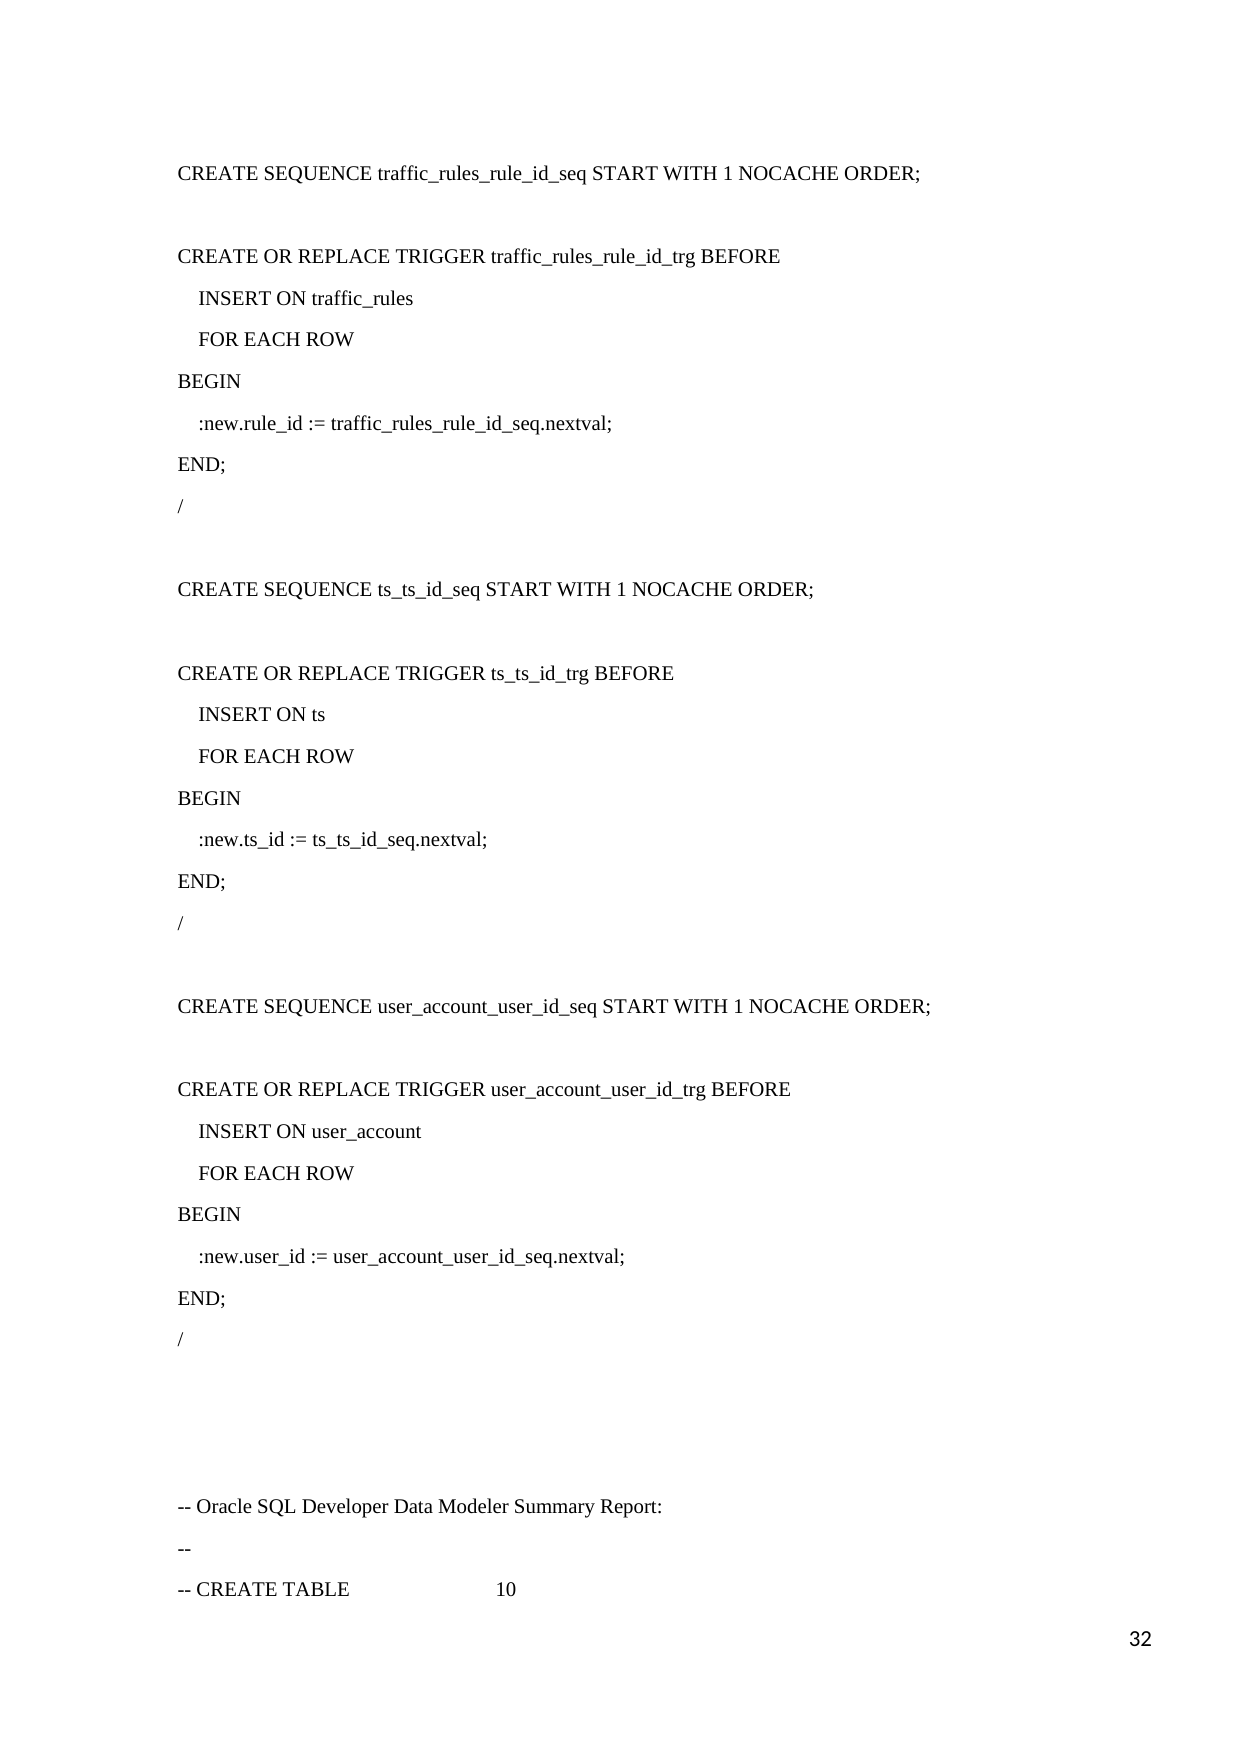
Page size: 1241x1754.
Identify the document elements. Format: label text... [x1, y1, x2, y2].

text INSERT ON user_account [177, 1118, 1152, 1143]
text BEGIN [177, 785, 1152, 810]
text -- [177, 1535, 1152, 1560]
text / [177, 910, 1152, 935]
text -- Oracle SQL Developer Data Modeler Summary Report: [177, 1493, 1152, 1518]
text CREATE SEQUENCE ts_ts_id_seq START WITH 1 NOCACHE ORDER; [177, 576, 1152, 601]
text CREATE OR REPLACE TRIGGER ts_ts_id_trg BEFORE [177, 660, 1152, 685]
text FOR EACH ROW [177, 1160, 1152, 1185]
text FOR EACH ROW [177, 326, 1152, 351]
text END; [177, 868, 1152, 893]
text BEGIN [177, 368, 1152, 393]
text END; [177, 1285, 1152, 1310]
text INSERT ON ts [177, 701, 1152, 726]
text END; [177, 451, 1152, 476]
text :new.user_id := user_account_user_id_seq.nextval; [177, 1243, 1152, 1268]
text :new.ts_id := ts_ts_id_seq.nextval; [177, 826, 1152, 851]
text BEGIN [177, 1201, 1152, 1226]
text / [177, 1326, 1152, 1351]
text CREATE OR REPLACE TRIGGER user_account_user_id_trg BEFORE [177, 1076, 1152, 1101]
text CREATE SEQUENCE traffic_rules_rule_id_seq START WITH 1 NOCACHE ORDER; [177, 160, 1152, 185]
text / [177, 493, 1152, 518]
text FOR EACH ROW [177, 743, 1152, 768]
text -- CREATE TABLE 10 [177, 1576, 1152, 1601]
text INSERT ON traffic_rules [177, 285, 1152, 310]
text :new.rule_id := traffic_rules_rule_id_seq.nextval; [177, 410, 1152, 435]
text CREATE SEQUENCE user_account_user_id_seq START WITH 1 NOCACHE ORDER; [177, 993, 1152, 1018]
text CREATE OR REPLACE TRIGGER traffic_rules_rule_id_trg BEFORE [177, 243, 1152, 268]
